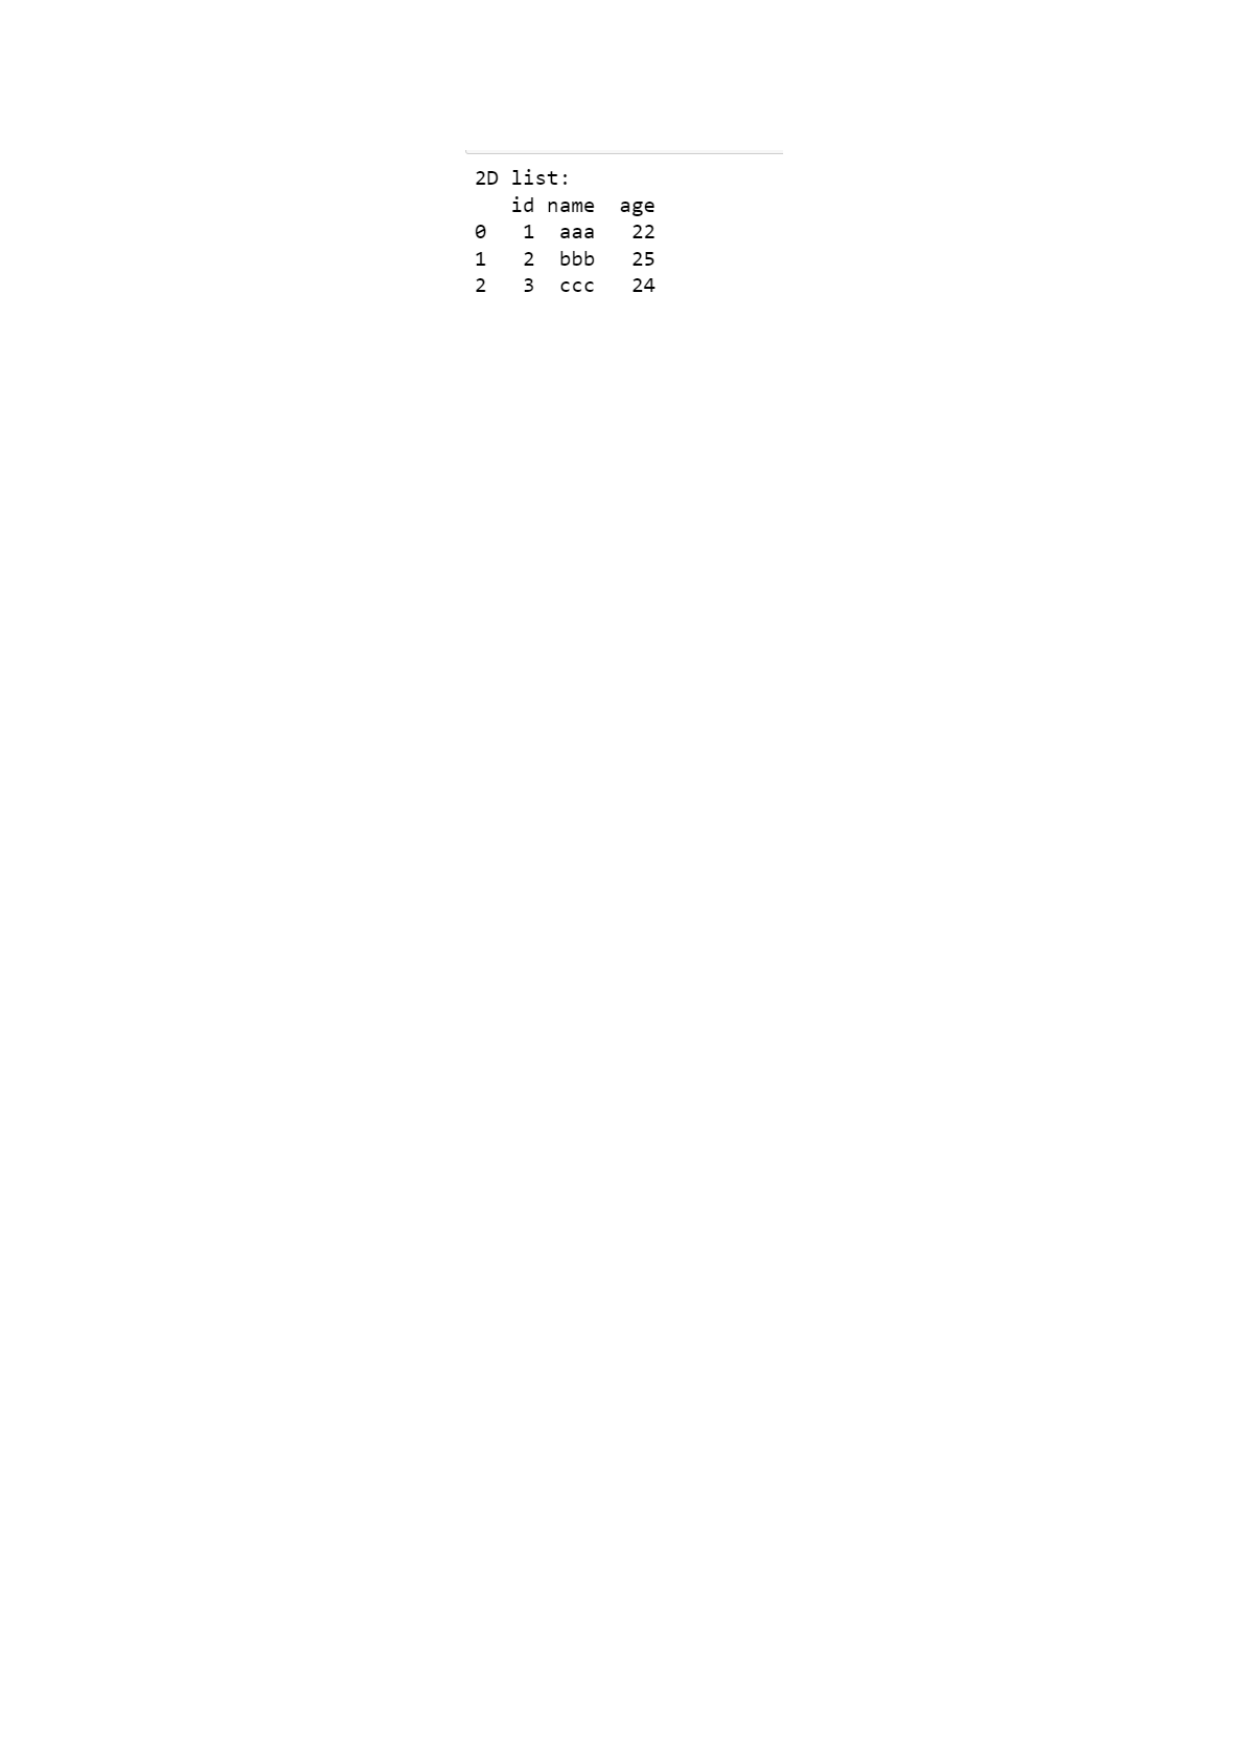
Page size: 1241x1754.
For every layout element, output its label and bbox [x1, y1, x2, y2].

picture [457, 150, 784, 313]
